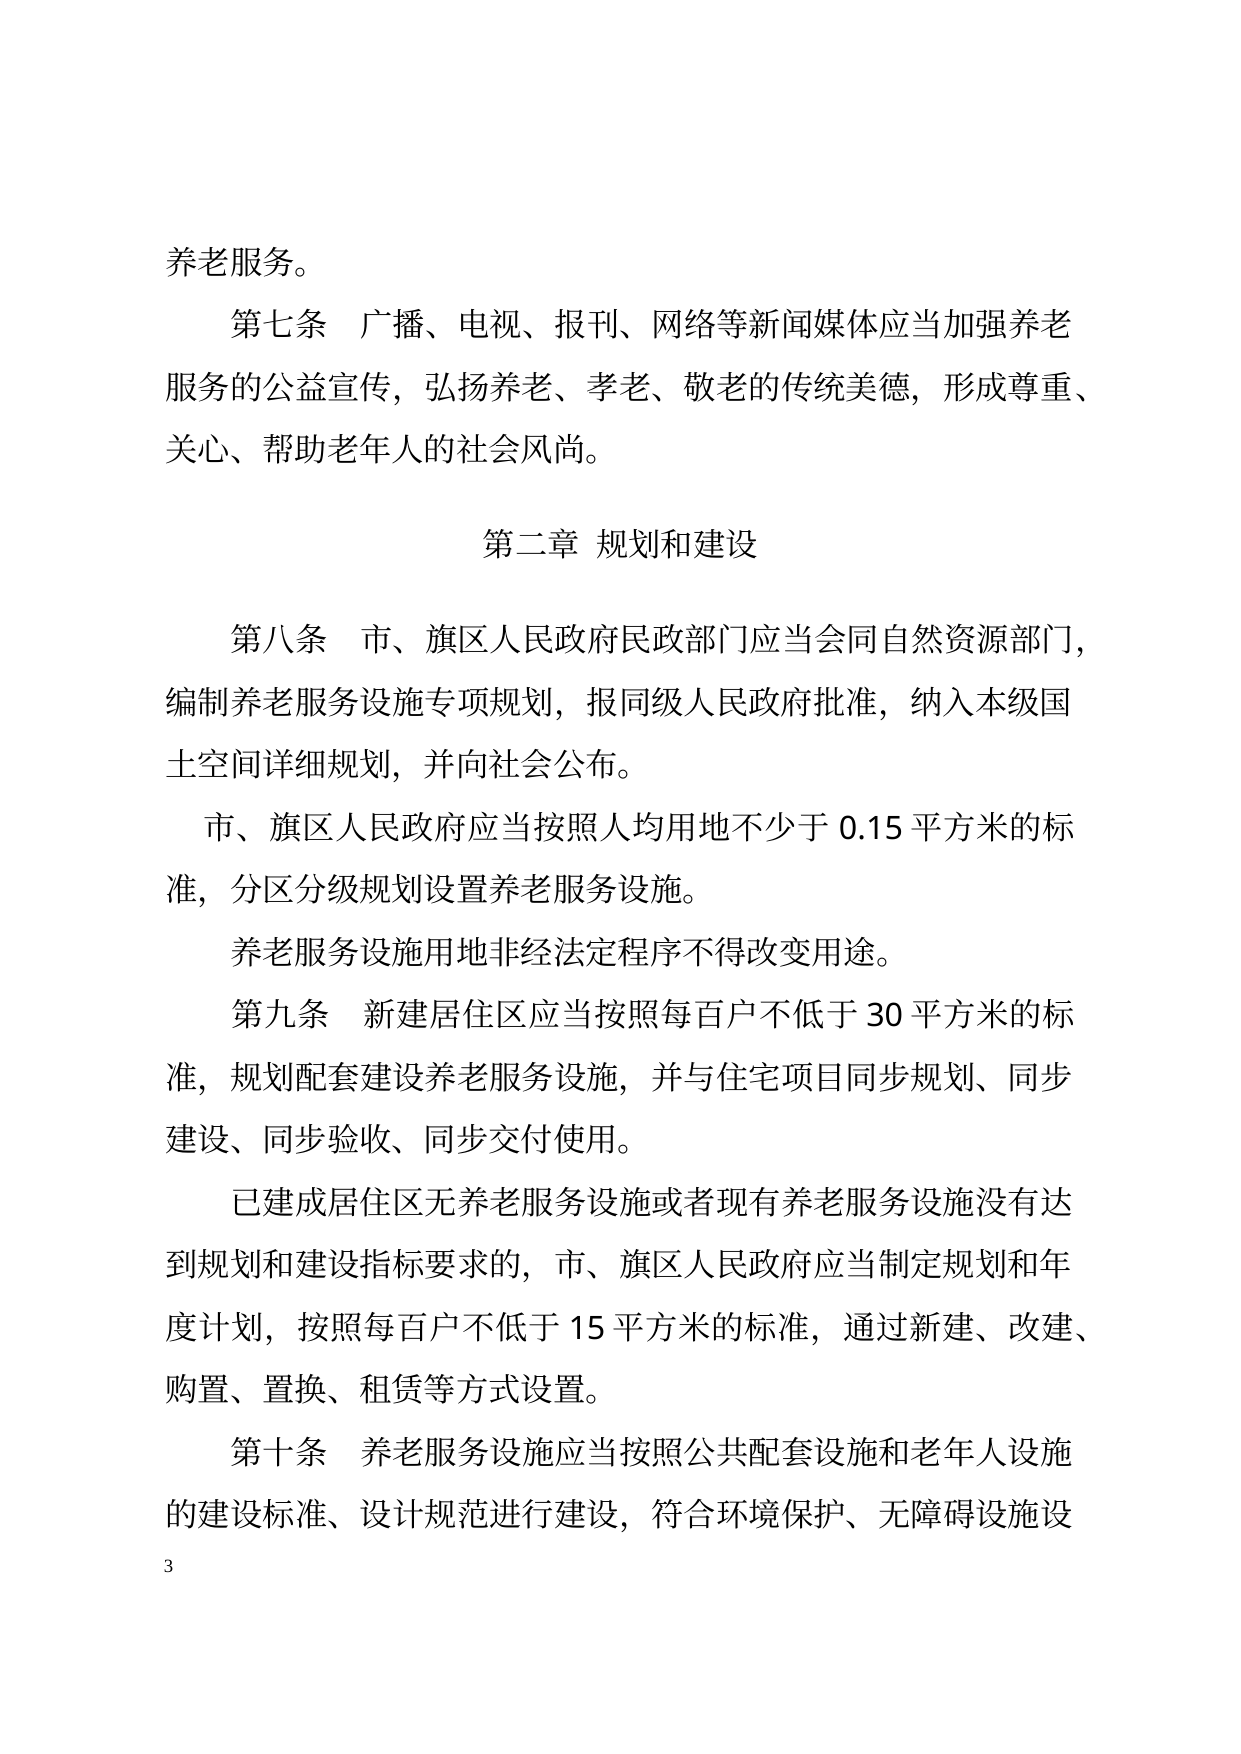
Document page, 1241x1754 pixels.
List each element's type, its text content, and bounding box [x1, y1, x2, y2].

text 第八条 市、旗区人民政府民政部门应当会同自然资源部门，编制养老服务设施专项规划，报同级人民政府批准，纳入本级国土空间详细规划，并向社会公布。 [165, 602, 1075, 789]
text 养老服务设施用地非经法定程序不得改变用途。 [165, 914, 1075, 977]
text 已建成居住区无养老服务设施或者现有养老服务设施没有达到规划和建设指标要求的，市、旗区人民政府应当制定规划和年度计划，按照每百户不低于15平方米的标准，通过新建、改建、购置、置换、租赁等方式设置。 [165, 1164, 1075, 1414]
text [165, 224, 1075, 287]
text 第九条 新建居住区应当按照每百户不低于30平方米的标准，规划配套建设养老服务设施，并与住宅项目同步规划、同步建设、同步验收、同步交付使用。 [165, 977, 1075, 1164]
text 市、旗区人民政府应当按照人均用地不少于0.15平方米的标准，分区分级规划设置养老服务设施。 [165, 789, 1075, 914]
text 第七条 广播、电视、报刊、网络等新闻媒体应当加强养老服务的公益宣传，弘扬养老、孝老、敬老的传统美德，形成尊重、关心、帮助老年人的社会风尚。 [165, 287, 1075, 474]
text 第二章 规划和建设 [165, 507, 1075, 569]
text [165, 1414, 1075, 1539]
